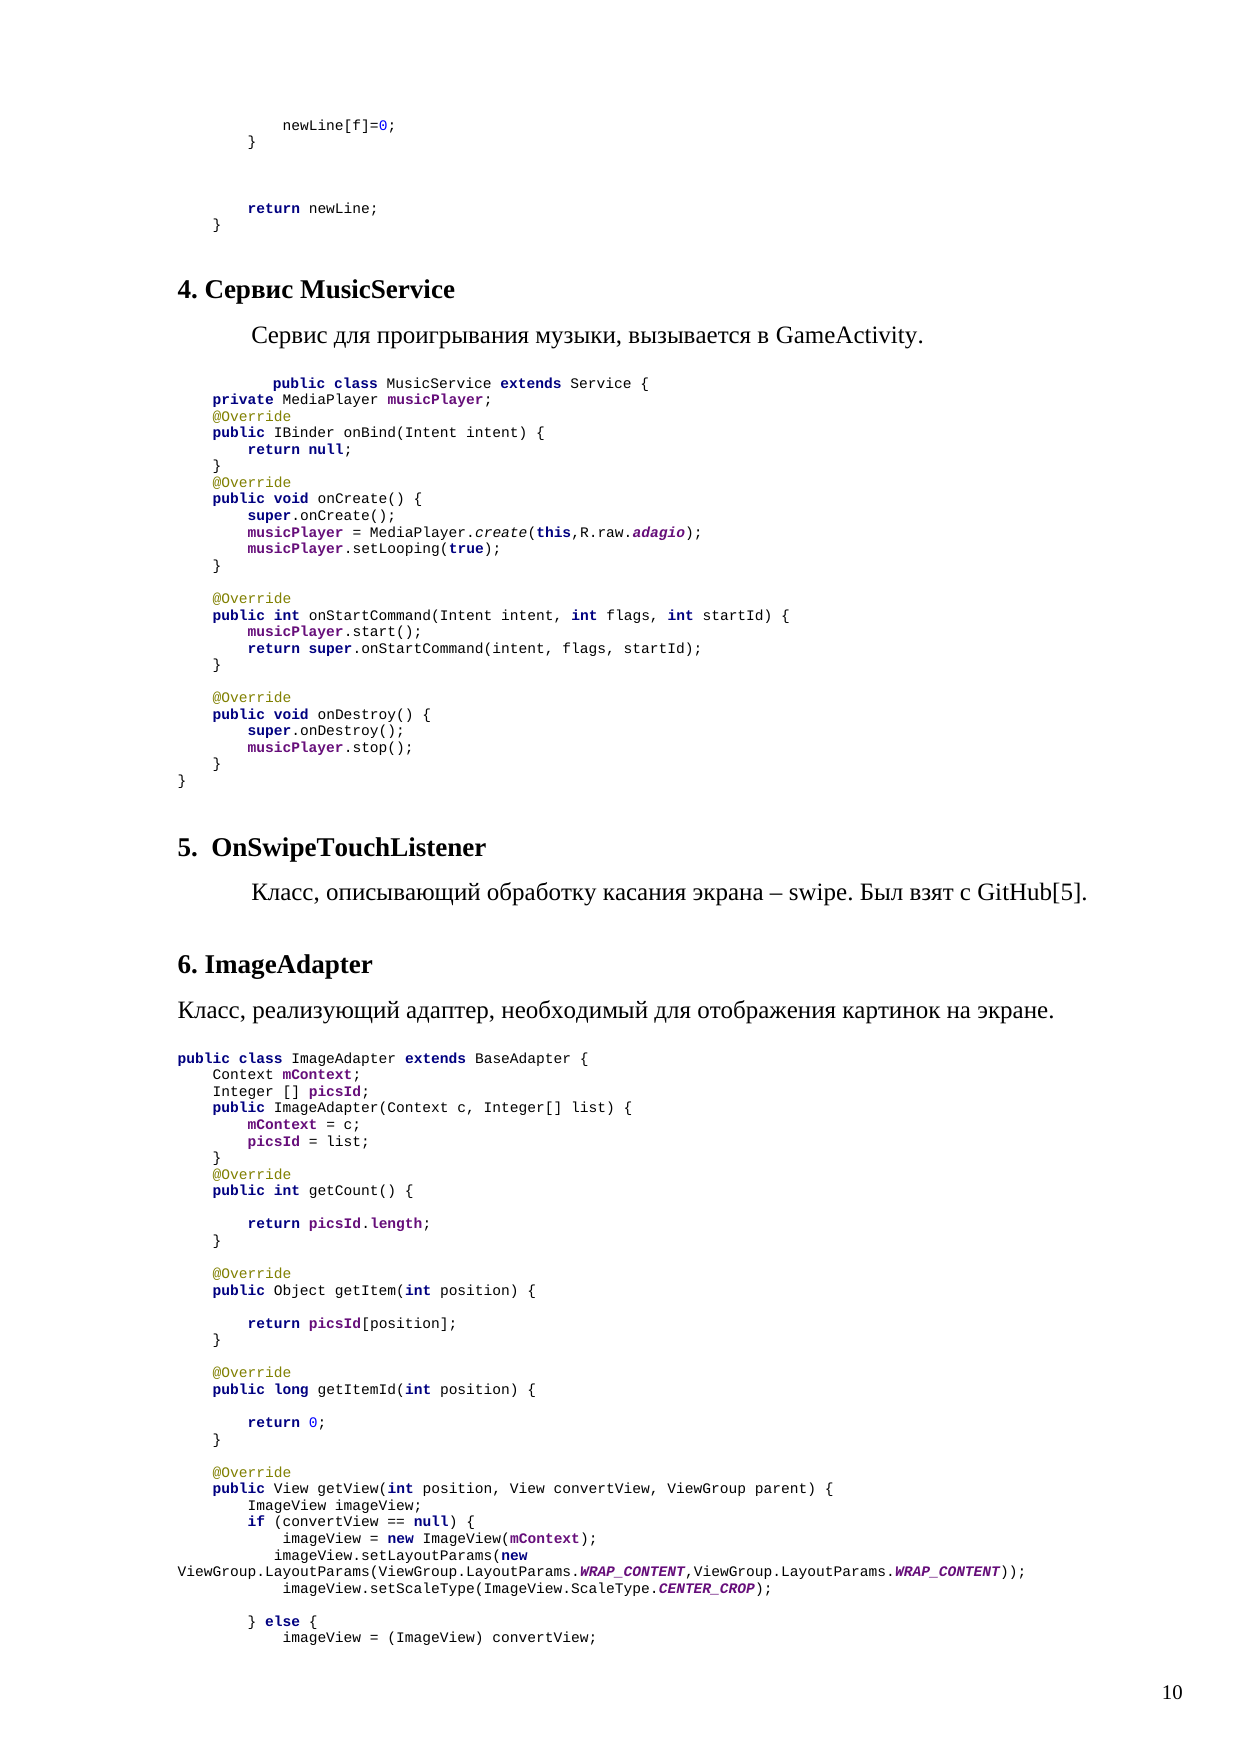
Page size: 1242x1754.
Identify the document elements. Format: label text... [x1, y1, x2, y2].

list 4. Сервис MusicService [177, 273, 1183, 305]
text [177, 1051, 1183, 1664]
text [177, 118, 1183, 234]
list 5. OnSwipeTouchListener [177, 831, 1183, 862]
list Класс, описывающий обработку касания экрана – swipe. Был взят с GitHub[5]. [177, 877, 1183, 906]
list 6. ImageAdapter [177, 949, 1183, 980]
list Класс, реализующий адаптер, необходимый для отображения картинок на экране. [177, 995, 1183, 1024]
list Сервис для проигрывания музыки, вызывается в GameActivity. [177, 320, 1183, 349]
text public class MusicService extends Service { private MediaPlayer musicPlayer; @Override public IBinder onBind(Intent intent) { return null; } @Override public void onCreate() { super.onCreate(); musicPlayer = MediaPlayer.create(this,R.raw.adagio); musicPlayer.setLooping(true); } @Override public int onStartCommand(Intent intent, int flags, int startId) { musicPlayer.start(); return super.onStartCommand(intent, flags, startId); } @Override public void onDestroy() { super.onDestroy(); musicPlayer.stop(); } } [177, 376, 1183, 790]
